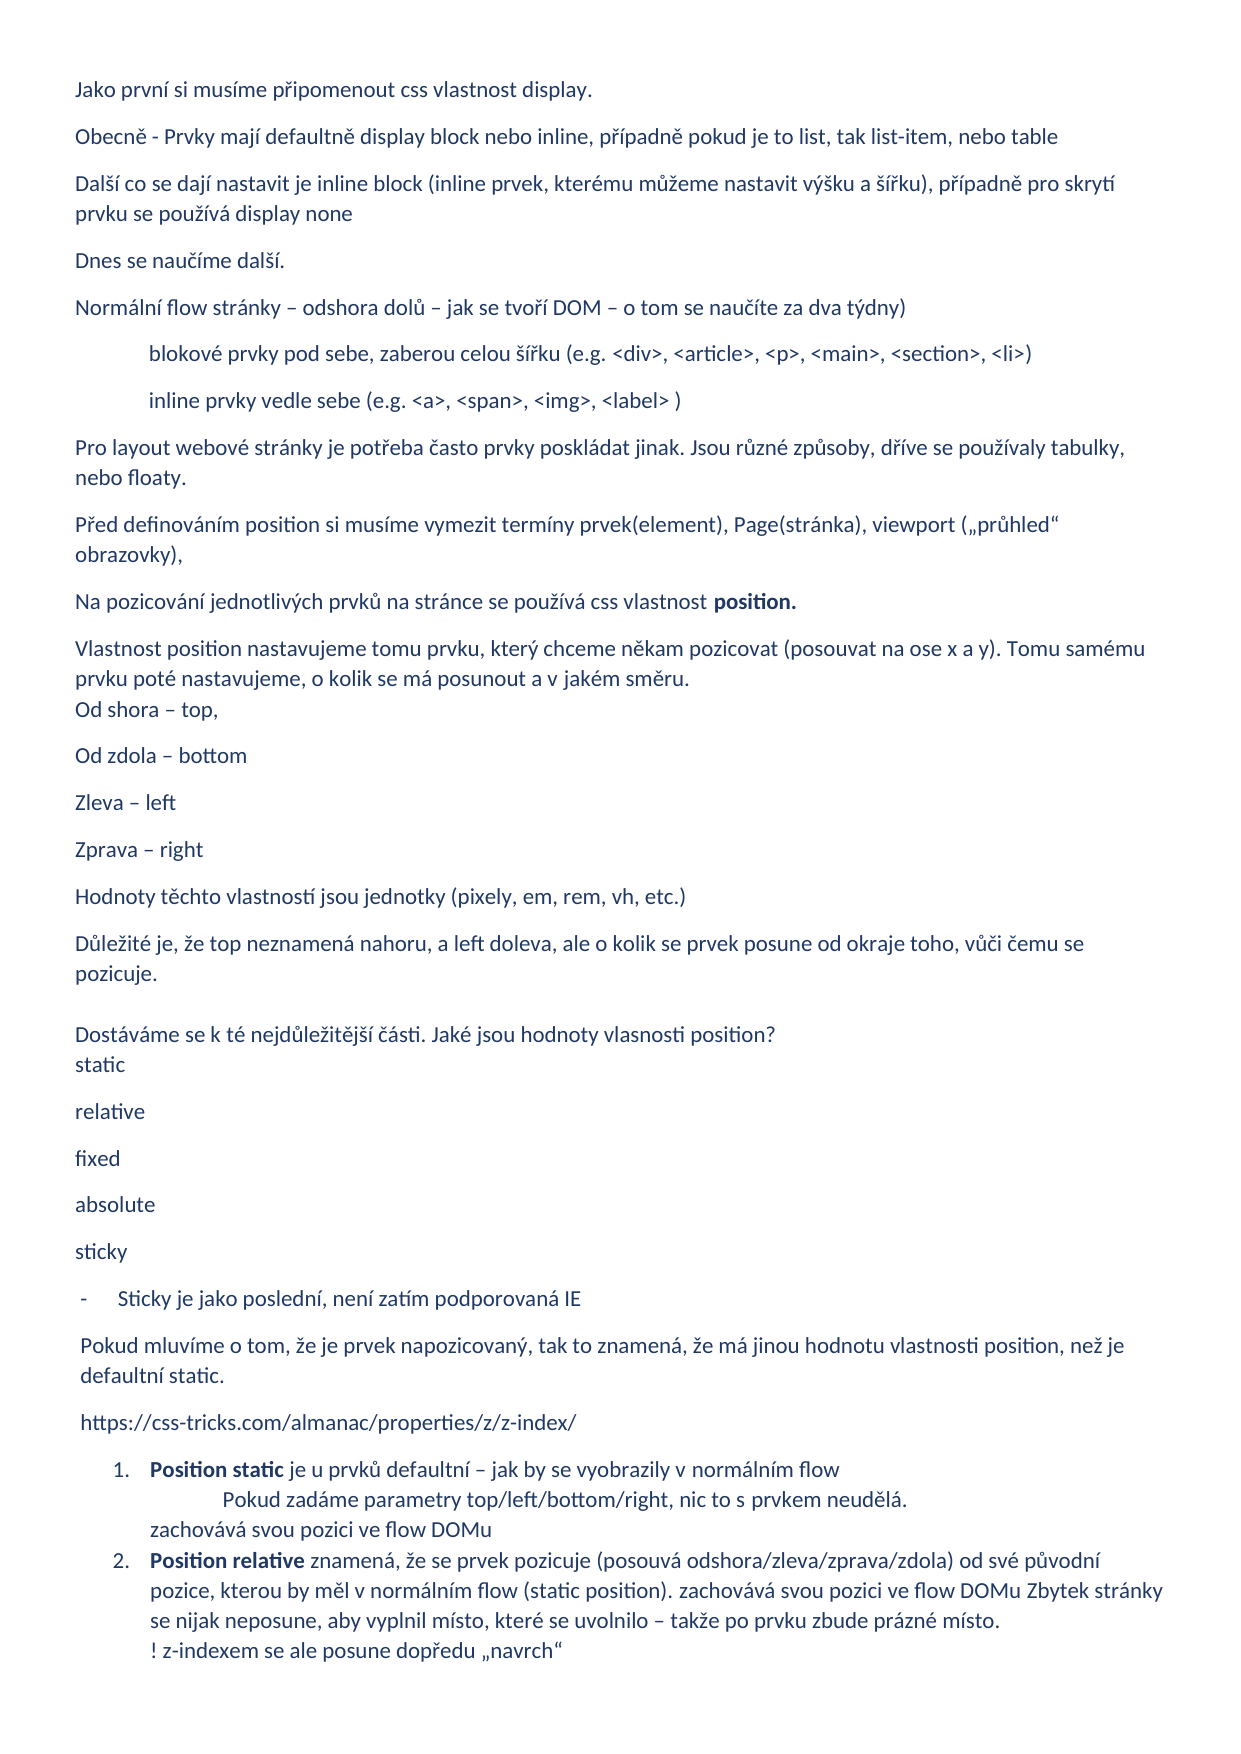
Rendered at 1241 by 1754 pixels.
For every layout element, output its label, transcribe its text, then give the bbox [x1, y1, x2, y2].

text Na pozicování jednotlivých prvků na stránce se používá css vlastnost position. [75, 587, 1165, 616]
list Sticky je jako poslední, není zatím podporovaná IE [80, 1284, 1165, 1312]
text Obecně - Prvky mají defaultně display block nebo inline, případně pokud je to list, tak list-item, nebo table [75, 122, 1165, 150]
list Position relative znamená, že se prvek pozicuje (posouvá odshora/zleva/zprava/zdola) od své původní pozice, kterou by měl v normálním flow (static position). zachovává svou pozici ve flow DOMu Zbytek stránky se nijak neposune, aby vyplnil místo, které se uvolnilo – takže po prvku zbude prázné místo. [112, 1546, 1165, 1634]
text Další co se dají nastavit je inline block (inline prvek, kterému můžeme nastavit výšku a šířku), případně pro skrytí prvku se používá display none [75, 169, 1165, 227]
text inline prvky vedle sebe (e.g. <a>, <span>, <img>, <label> ) [75, 386, 1165, 414]
text Normální flow stránky – odshora dolů – jak se tvoří DOM – o tom se naučíte za dva týdny) [75, 293, 1165, 321]
list Position static je u prvků defaultní – jak by se vyobrazily v normálním flow [112, 1455, 1165, 1483]
text Dnes se naučíme další. [75, 246, 1165, 274]
text Jako první si musíme připomenout css vlastnost display. [75, 75, 1165, 103]
text Hodnoty těchto vlastností jsou jednotky (pixely, em, rem, vh, etc.) [75, 882, 1165, 910]
text https://css-tricks.com/almanac/properties/z/z-index/ [80, 1408, 1165, 1436]
text Pokud mluvíme o tom, že je prvek napozicovaný, tak to znamená, že má jinou hodnotu vlastnosti position, než je defaultní static. [80, 1331, 1165, 1389]
text Pro layout webové stránky je potřeba často prvky poskládat jinak. Jsou různé způsoby, dříve se používaly tabulky, nebo floaty. [75, 433, 1165, 492]
text Vlastnost position nastavujeme tomu prvku, který chceme někam pozicovat (posouvat na ose x a y). Tomu samému prvku poté nastavujeme, o kolik se má posunout a v jakém směru. Od shora – top, [75, 634, 1165, 723]
text blokové prvky pod sebe, zaberou celou šířku (e.g. <div>, <article>, <p>, <main>, <section>, <li>) [75, 339, 1165, 368]
text Důležité je, že top neznamená nahoru, a left doleva, ale o kolik se prvek posune od okraje toho, vůči čemu se pozicuje. Dostáváme se k té nejdůležitější části. Jaké jsou hodnoty vlasnosti position? static [75, 929, 1165, 1078]
text Před definováním position si musíme vymezit termíny prvek(element), Page(stránka), viewport („průhled“ obrazovky), [75, 510, 1165, 569]
text sticky [75, 1237, 1165, 1266]
text Od zdola – bottom [75, 742, 1165, 770]
text absolute [75, 1191, 1165, 1219]
text Zprava – right [75, 835, 1165, 863]
list ! z-indexem se ale posune dopředu „navrch“ [150, 1636, 1165, 1664]
text Zleva – left [75, 788, 1165, 817]
list Pokud zadáme parametry top/left/bottom/right, nic to s prvkem neudělá. zachovává svou pozici ve flow DOMu [150, 1485, 1165, 1544]
text fixed [75, 1144, 1165, 1172]
text relative [75, 1097, 1165, 1125]
